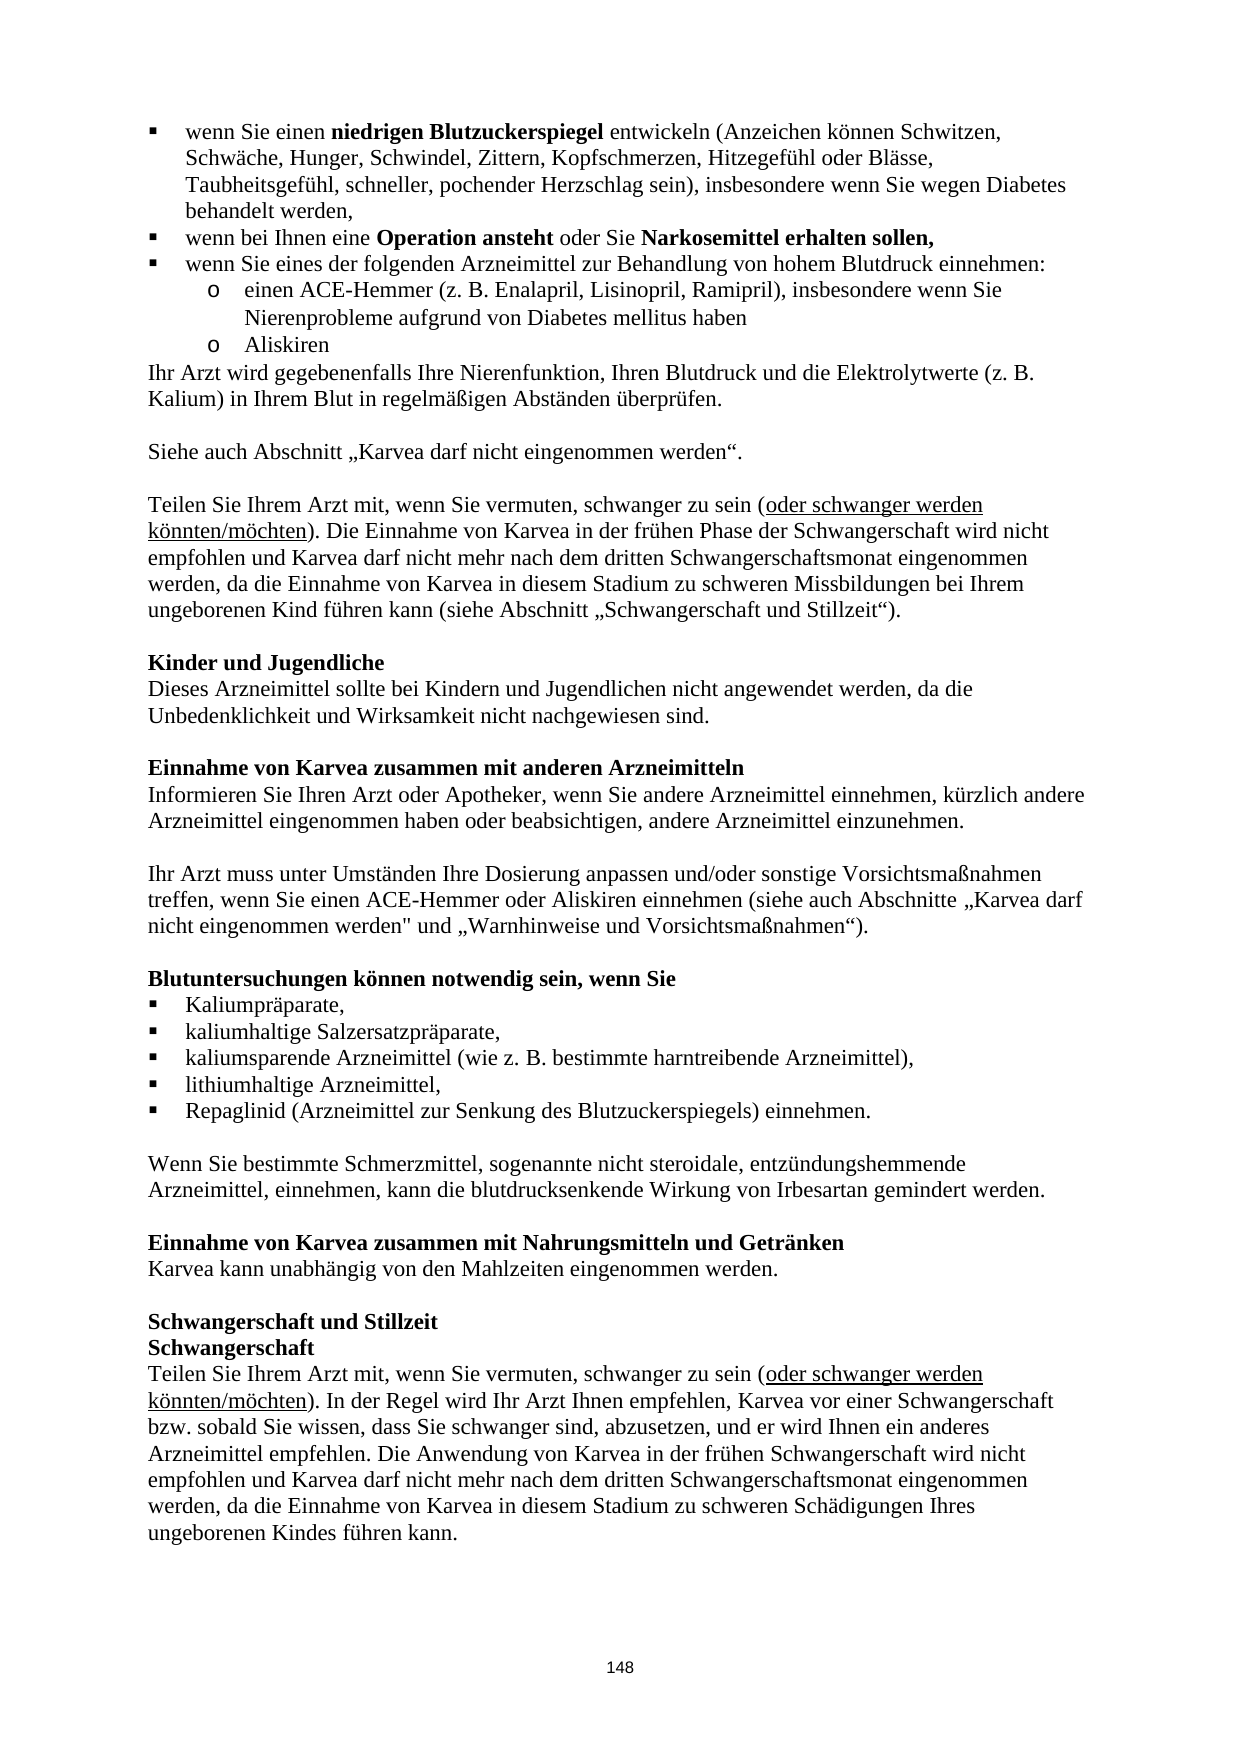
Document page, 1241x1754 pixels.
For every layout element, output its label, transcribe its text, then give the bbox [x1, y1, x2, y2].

text Ihr Arzt wird gegebenenfalls Ihre Nierenfunktion, Ihren Blutdruck und die Elektrolytwerte (z. B. Kalium) in Ihrem Blut in regelmäßigen Abständen überprüfen. [148, 359, 1093, 412]
text Repaglinid (Arzneimittel zur Senkung des Blutzuckerspiegels) einnehmen. [148, 1097, 1093, 1123]
text wenn Sie einen niedrigen Blutzuckerspiegel entwickeln (Anzeichen können Schwitzen, Schwäche, Hunger, Schwindel, Zittern, Kopfschmerzen, Hitzegefühl oder Blässe, Taubheitsgefühl, schneller, pochender Herzschlag sein), insbesondere wenn Sie wegen Diabetes behandelt werden, [148, 118, 1093, 223]
text Dieses Arzneimittel sollte bei Kindern und Jugendlichen nicht angewendet werden, da die Unbedenklichkeit und Wirksamkeit nicht nachgewiesen sind. [148, 675, 1093, 728]
text Ihr Arzt muss unter Umständen Ihre Dosierung anpassen und/oder sonstige Vorsichtsmaßnahmen treffen, wenn Sie einen ACE-Hemmer oder Aliskiren einnehmen (siehe auch Abschnitte „Karvea darf nicht eingenommen werden" und „Warnhinweise und Vorsichtsmaßnahmen“). [148, 860, 1093, 939]
text Kaliumpräparate, [148, 992, 1093, 1018]
subtitle Einnahme von Karvea zusammen mit Nahrungsmitteln und Getränken [148, 1229, 1093, 1255]
text kaliumhaltige Salzersatzpräparate, [148, 1018, 1093, 1044]
subtitle Teilen Sie Ihrem Arzt mit, wenn Sie vermuten, schwanger zu sein (oder schwanger werden könnten/möchten). Die Einnahme von Karvea in der frühen Phase der Schwangerschaft wird nicht empfohlen und Karvea darf nicht mehr nach dem dritten Schwangerschaftsmonat eingenommen werden, da die Einnahme von Karvea in diesem Stadium zu schweren Missbildungen bei Ihrem ungeborenen Kind führen kann (siehe Abschnitt „Schwangerschaft und Stillzeit“). [148, 491, 1093, 623]
text Karvea kann unabhängig von den Mahlzeiten eingenommen werden. [148, 1255, 1093, 1281]
text lithiumhaltige Arzneimittel, [148, 1071, 1093, 1097]
text kaliumsparende Arzneimittel (wie z. B. bestimmte harntreibende Arzneimittel), [148, 1044, 1093, 1071]
subtitle Einnahme von Karvea zusammen mit anderen Arzneimitteln [148, 754, 1093, 781]
subtitle Schwangerschaft und Stillzeit [148, 1308, 1093, 1334]
text wenn bei Ihnen eine Operation ansteht oder Sie Narkosemittel erhalten sollen, [148, 223, 1093, 250]
subtitle Kinder und Jugendliche [148, 649, 1093, 675]
text Wenn Sie bestimmte Schmerzmittel, sogenannte nicht steroidale, entzündungshemmende Arzneimittel, einnehmen, kann die blutdrucksenkende Wirkung von Irbesartan gemindert werden. [148, 1150, 1093, 1202]
subtitle Schwangerschaft [148, 1334, 1093, 1361]
list einen ACE-Hemmer (z. B. Enalapril, Lisinopril, Ramipril), insbesondere wenn Sie Nierenprobleme aufgrund von Diabetes mellitus haben [207, 276, 1093, 331]
list Aliskiren [207, 331, 1093, 359]
text Teilen Sie Ihrem Arzt mit, wenn Sie vermuten, schwanger zu sein (oder schwanger werden könnten/möchten). In der Regel wird Ihr Arzt Ihnen empfehlen, Karvea vor einer Schwangerschaft bzw. sobald Sie wissen, dass Sie schwanger sind, abzusetzen, und er wird Ihnen ein anderes Arzneimittel empfehlen. Die Anwendung von Karvea in der frühen Schwangerschaft wird nicht empfohlen und Karvea darf nicht mehr nach dem dritten Schwangerschaftsmonat eingenommen werden, da die Einnahme von Karvea in diesem Stadium zu schweren Schädigungen Ihres ungeborenen Kindes führen kann. [148, 1361, 1093, 1545]
text Siehe auch Abschnitt „Karvea darf nicht eingenommen werden“. [148, 438, 1093, 464]
subtitle Blutuntersuchungen können notwendig sein, wenn Sie [148, 965, 1093, 992]
text Informieren Sie Ihren Arzt oder Apotheker, wenn Sie andere Arzneimittel einnehmen, kürzlich andere Arzneimittel eingenommen haben oder beabsichtigen, andere Arzneimittel einzunehmen. [148, 781, 1093, 833]
text wenn Sie eines der folgenden Arzneimittel zur Behandlung von hohem Blutdruck einnehmen: [148, 250, 1093, 276]
